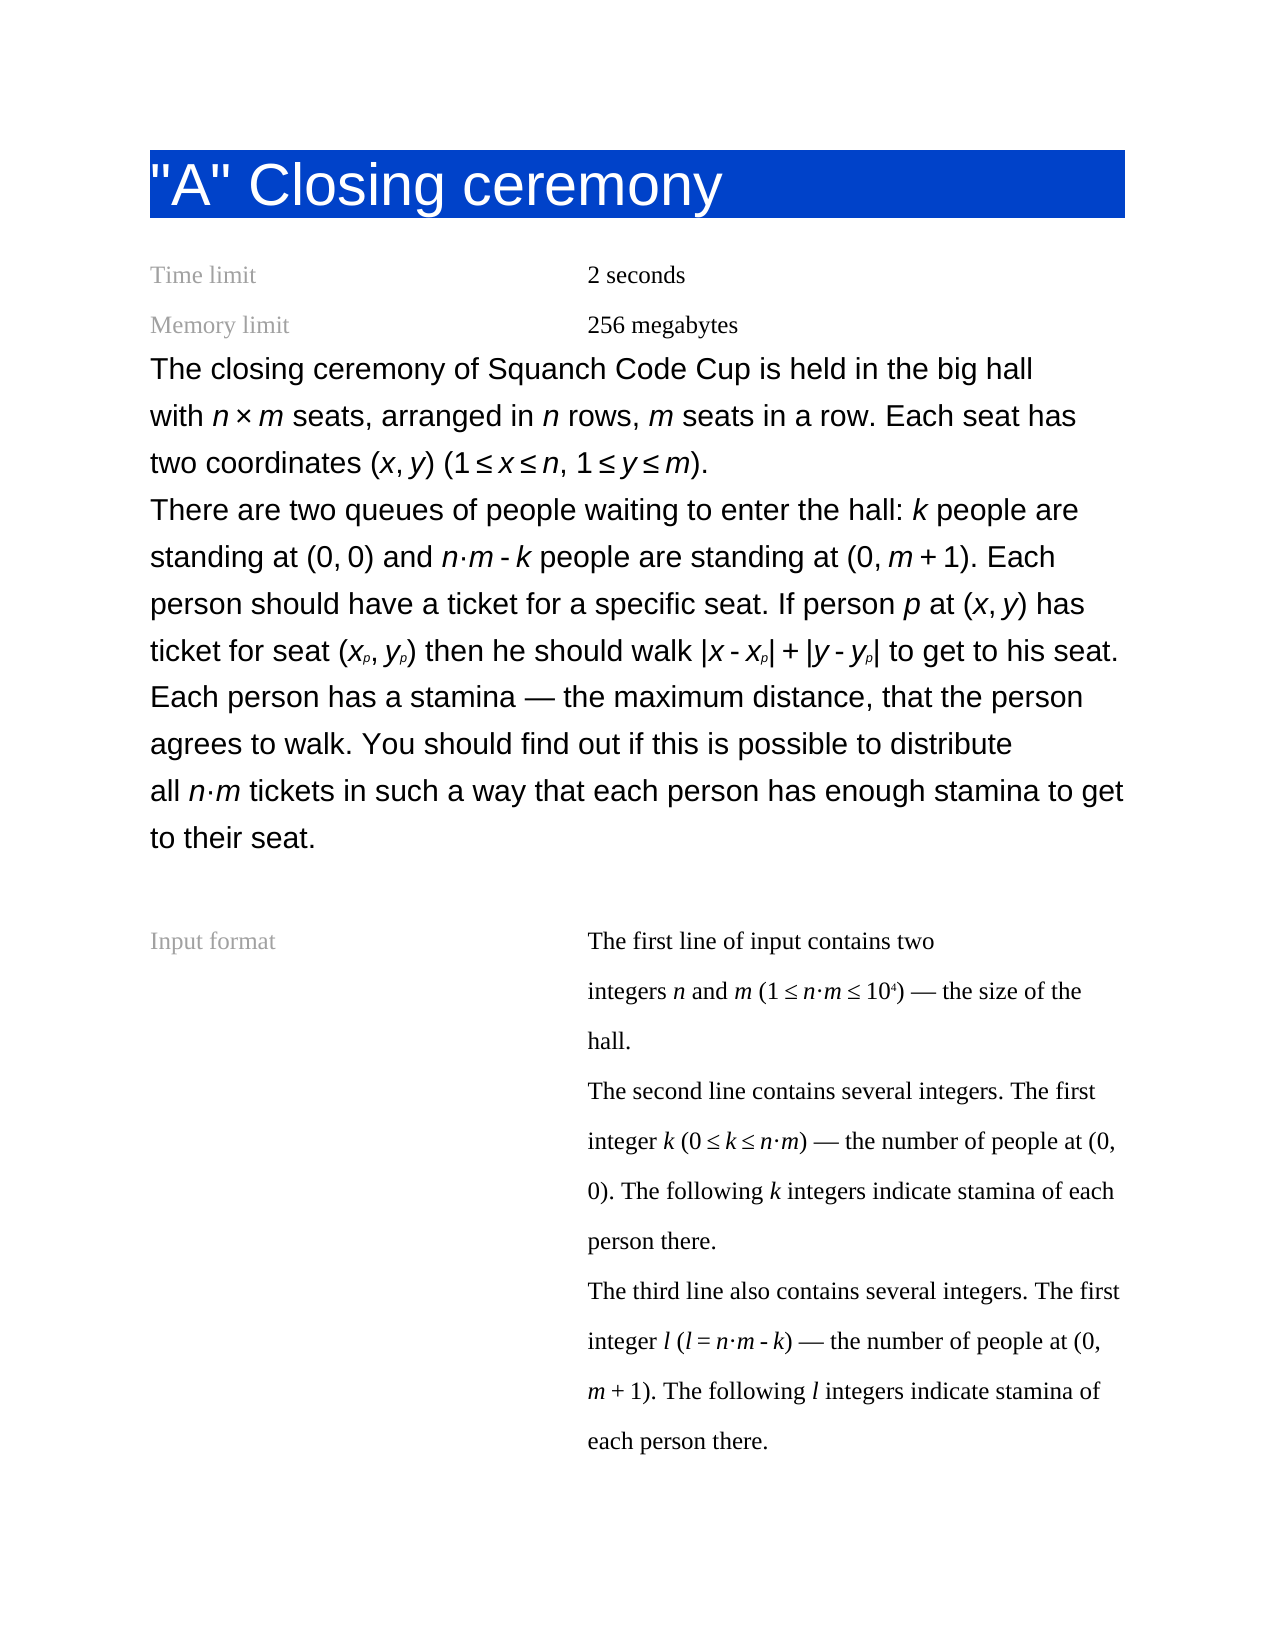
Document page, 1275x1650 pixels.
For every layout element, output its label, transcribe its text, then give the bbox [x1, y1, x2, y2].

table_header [588, 855, 1124, 1478]
table_header 2 seconds [588, 239, 738, 289]
text There are two queues of people waiting to enter the hall: k people are standing at (0, 0) and n·m - k people are standing at (0, m + 1). Each person should have a ticket for a specific seat. If person p at (x, y) has ticket for seat (xp, yp) then he should walk |x - xp| + |y - yp| to get to his seat. [150, 480, 1125, 667]
text Each person has a stamina — the maximum distance, that the person agrees to walk. You should find out if this is possible to distribute all n·m tickets in such a way that each person has enough stamina to get to their seat. [150, 667, 1125, 855]
table_header Time limit [150, 239, 587, 289]
text "A" Closing ceremony [150, 150, 1125, 218]
table_cell 256 megabytes [588, 289, 738, 339]
table_header Input format [150, 855, 587, 1478]
table_cell Memory limit [150, 289, 587, 339]
text The closing ceremony of Squanch Code Cup is held in the big hall with n × m seats, arranged in n rows, m seats in a row. Each seat has two coordinates (x, y) (1 ≤ x ≤ n, 1 ≤ y ≤ m). [150, 339, 1125, 480]
